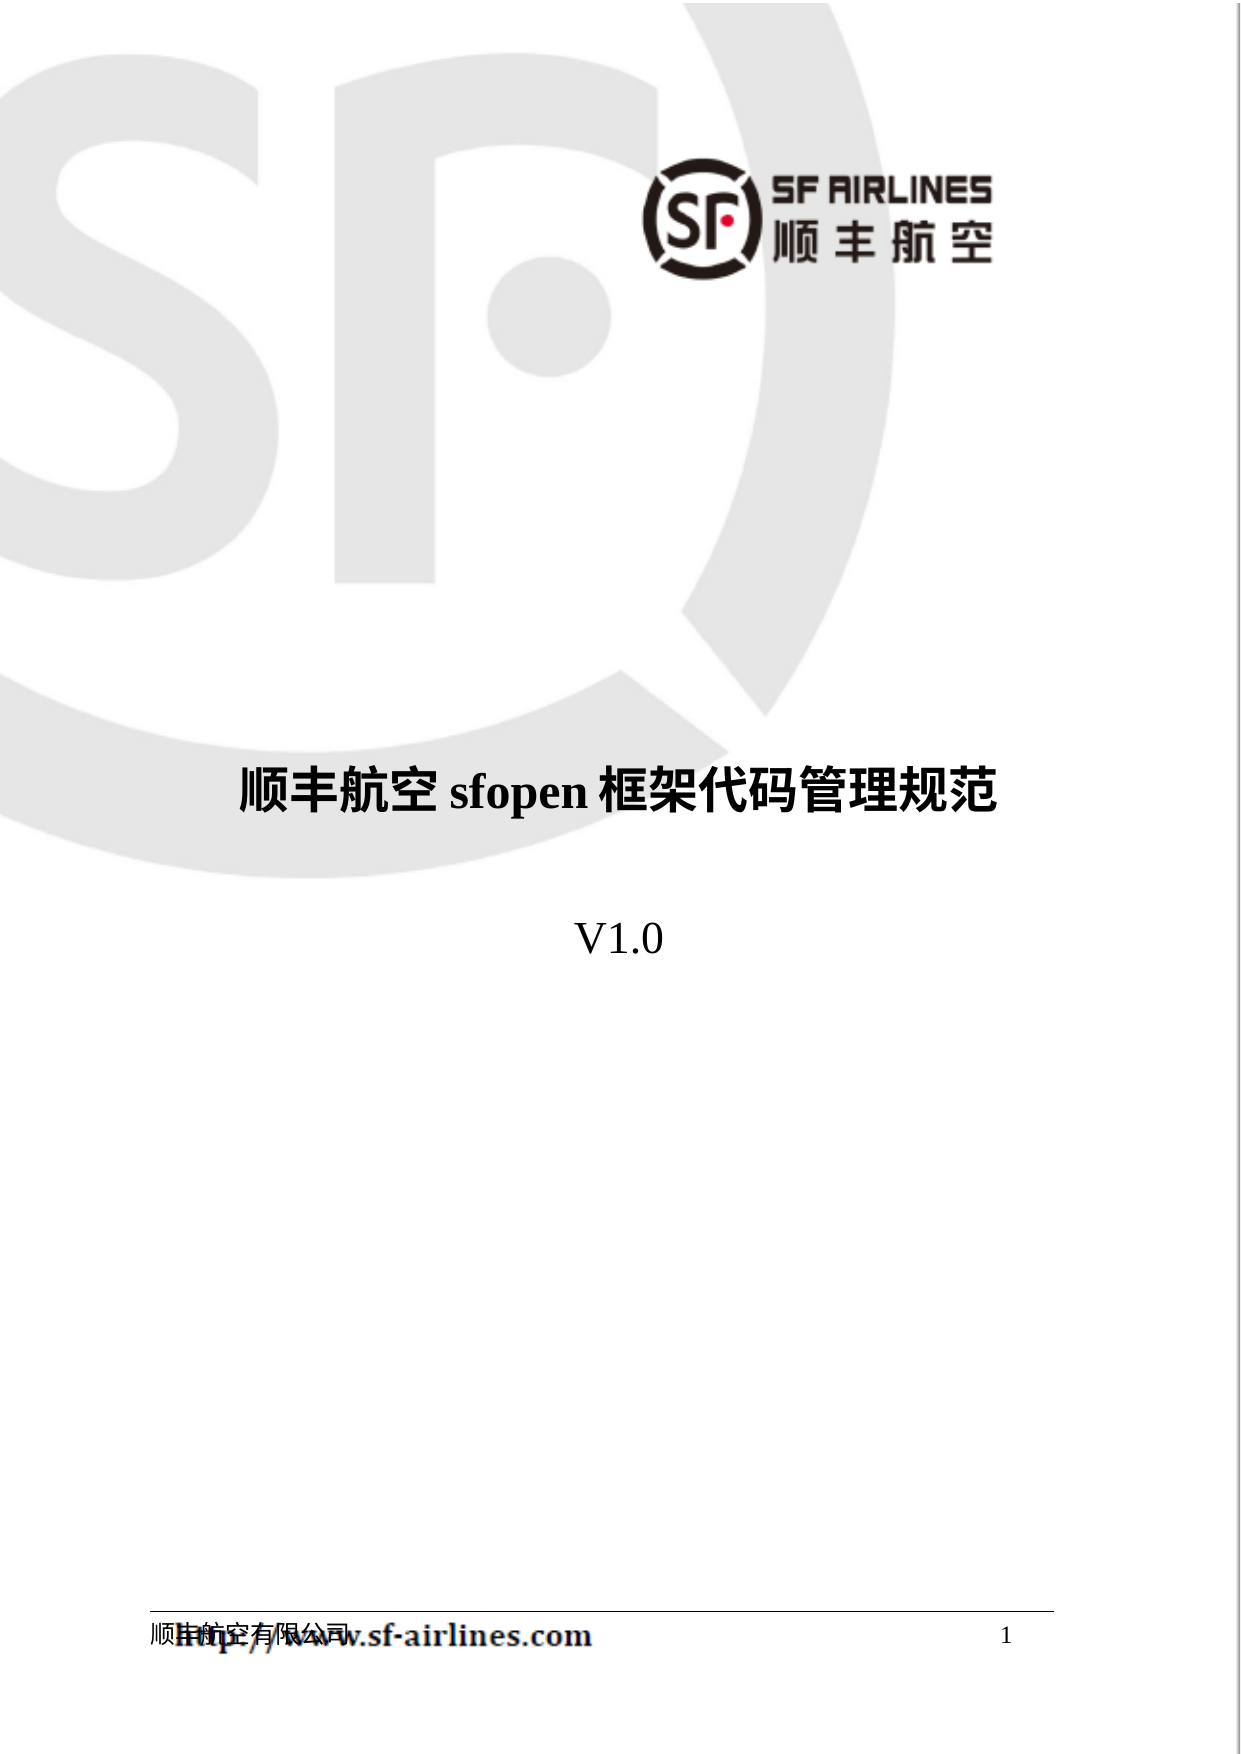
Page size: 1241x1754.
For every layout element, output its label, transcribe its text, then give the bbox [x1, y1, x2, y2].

text 顺丰航空sfopen框架代码管理规范 [150, 738, 1087, 836]
text V1.0 [150, 904, 1087, 969]
picture [0, 3, 1241, 1754]
